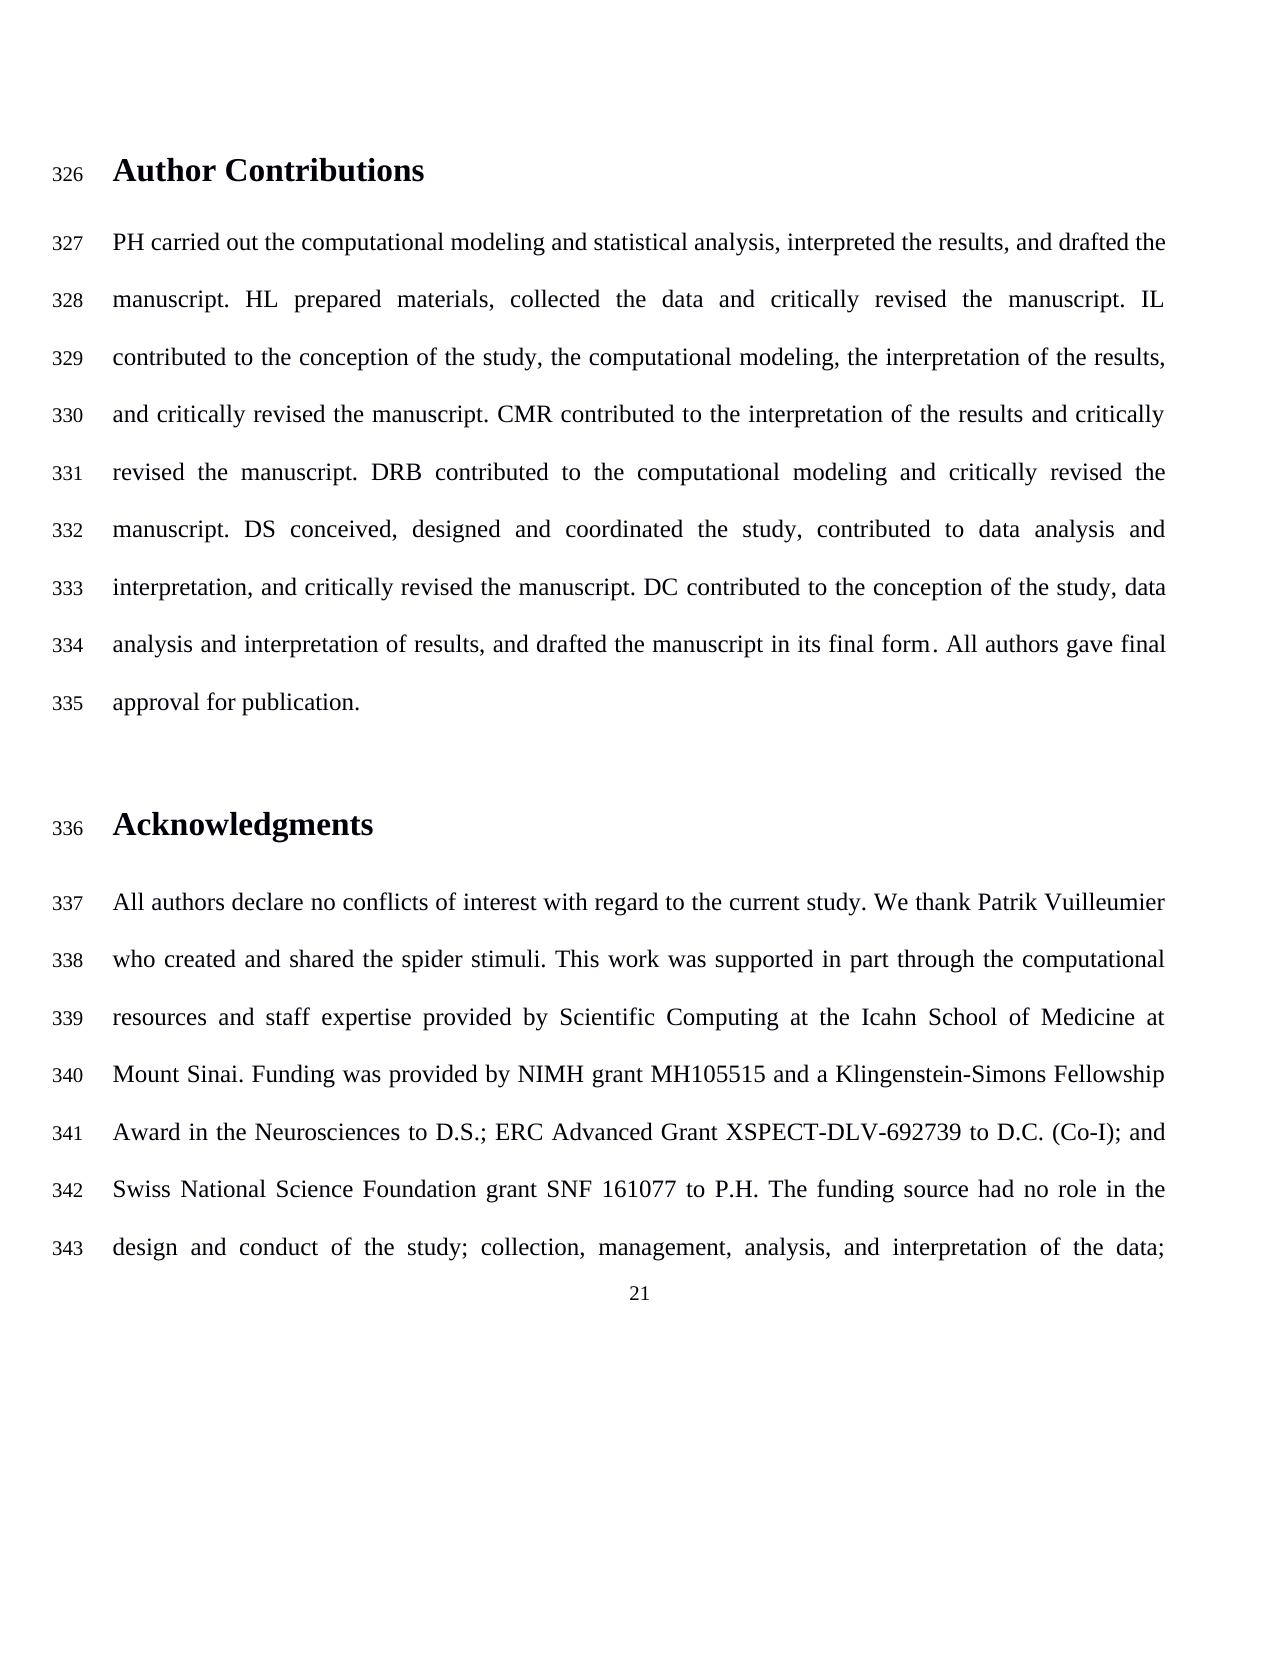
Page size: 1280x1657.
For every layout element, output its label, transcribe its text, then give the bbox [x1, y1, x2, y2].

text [112, 887, 1167, 1261]
subtitle Acknowledgments [112, 804, 1167, 842]
text PH carried out the computational modeling and statistical analysis, interpreted the results, and drafted the manuscript. HL prepared materials, collected the data and critically revised the manuscript. IL contributed to the conception of the study, the computational modeling, the interpretation of the results, and critically revised the manuscript. CMR contributed to the interpretation of the results and critically revised the manuscript. DRB contributed to the computational modeling and critically revised the manuscript. DS conceived, designed and coordinated the study, contributed to data analysis and interpretation, and critically revised the manuscript. DC contributed to the conception of the study, data analysis and interpretation of results, and drafted the manuscript in its final form. All authors gave final approval for publication. [112, 227, 1167, 715]
subtitle Author Contributions [112, 150, 1167, 188]
